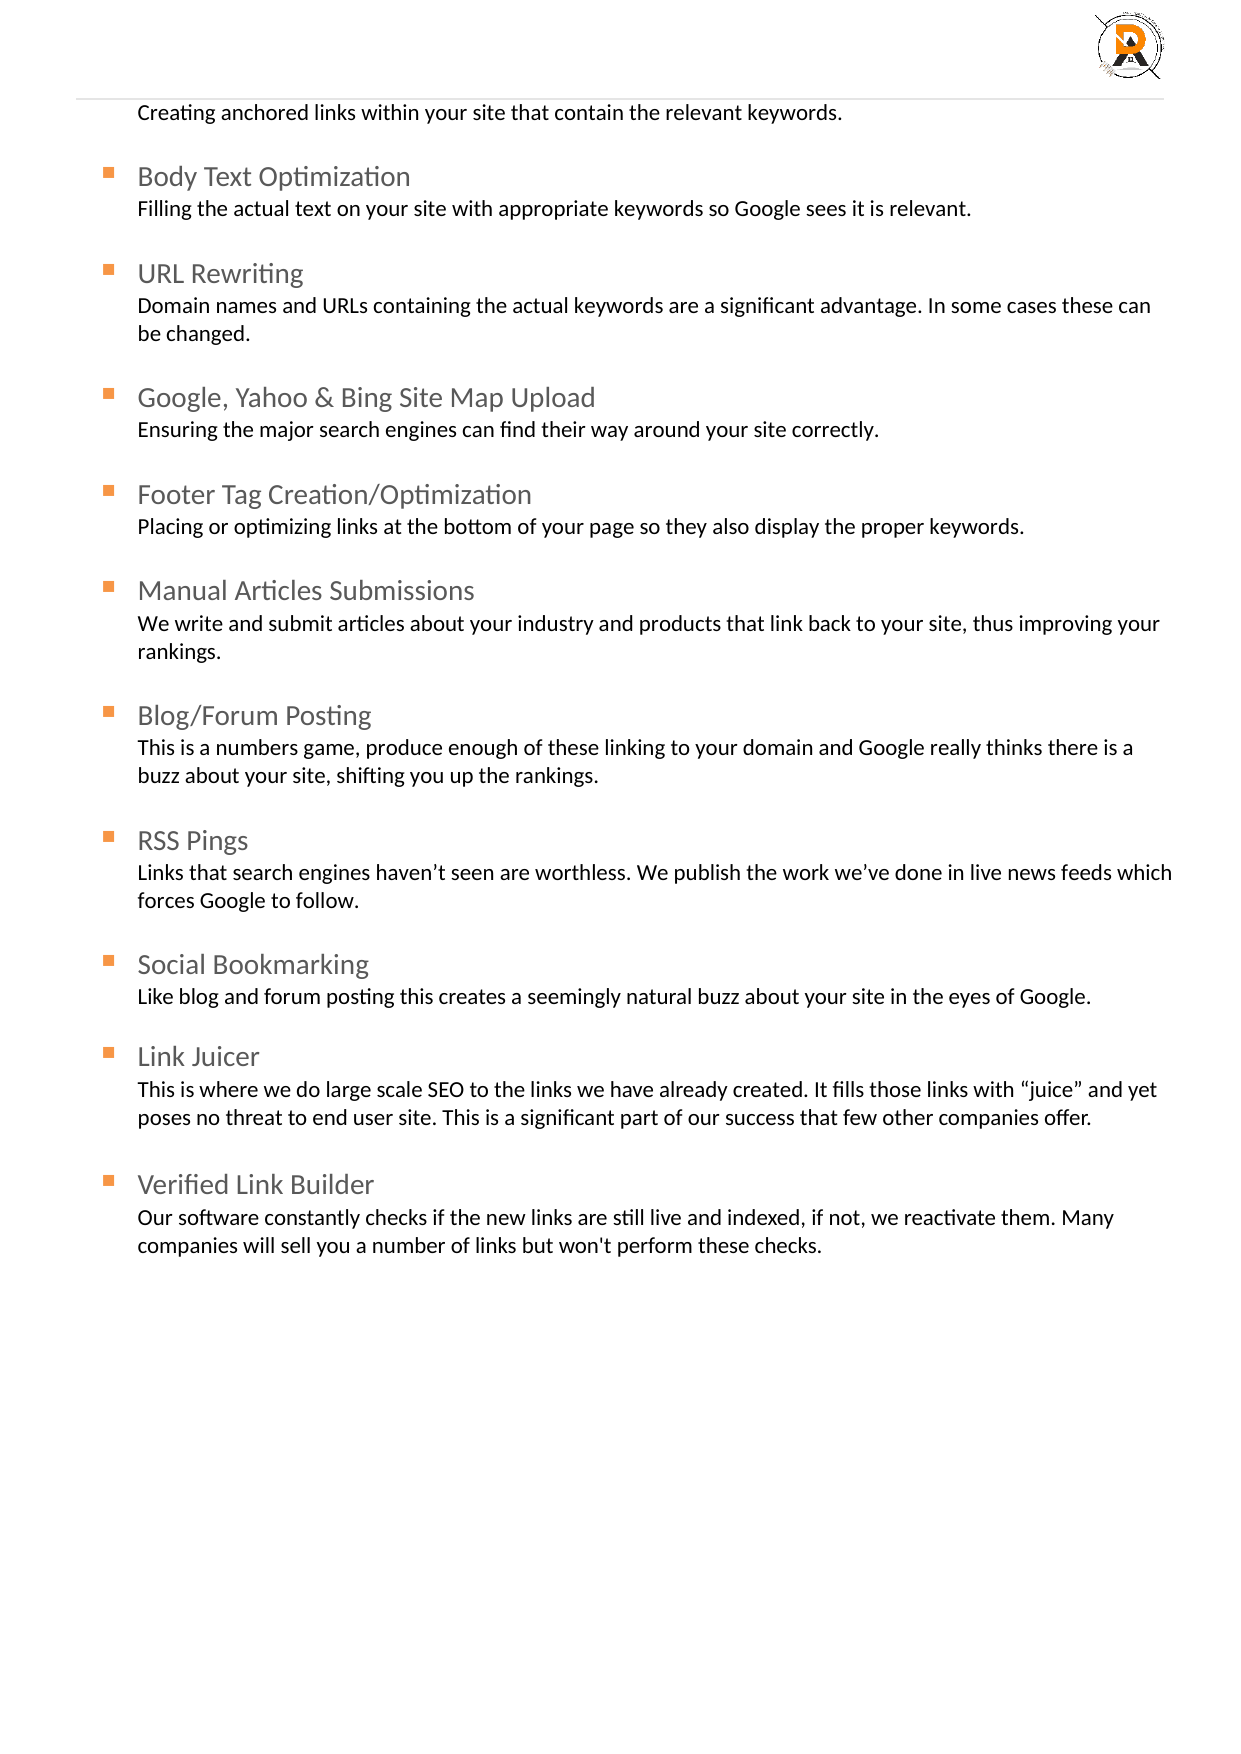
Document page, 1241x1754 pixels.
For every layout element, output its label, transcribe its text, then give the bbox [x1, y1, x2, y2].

list RSS Pings [100, 822, 1178, 858]
text Links that search engines haven’t seen are worthless. We publish the work we’ve done in live news feeds which forces Google to follow. [137, 858, 1178, 914]
list URL Rewriting [100, 255, 1178, 291]
list Social Bookmarking Like blog and forum posting this creates a seemingly natural buzz about your site in the eyes of Google. [100, 946, 1178, 1011]
list Verified Link Builder Our software constantly checks if the new links are still live and indexed, if not, we reactivate them. Many companies will sell you a number of links but won't perform these checks. [100, 1166, 1178, 1259]
text Domain names and URLs containing the actual keywords are a significant advantage. In some cases these can be changed. [137, 291, 1178, 347]
list Google, Yahoo & Bing Site Map Upload [100, 379, 1178, 416]
text This is a numbers game, produce enough of these linking to your domain and Google really thinks there is a buzz about your site, shifting you up the rankings. [137, 733, 1178, 789]
list Blog/Forum Posting [100, 697, 1178, 733]
picture [1095, 12, 1165, 79]
text Placing or optimizing links at the bottom of your page so they also display the proper keywords. [137, 512, 1178, 540]
list Body Text Optimization [100, 158, 1178, 194]
list Footer Tag Creation/Optimization [100, 476, 1178, 512]
text Filling the actual text on your site with appropriate keywords so Google sees it is relevant. [137, 194, 1178, 222]
list Manual Articles Submissions [100, 572, 1178, 609]
text Creating anchored links within your site that contain the relevant keywords. [137, 98, 1178, 126]
text We write and submit articles about your industry and products that link back to your site, thus improving your rankings. [137, 609, 1178, 665]
text Ensuring the major search engines can find their way around your site correctly. [137, 416, 1178, 444]
list Link Juicer This is where we do large scale SEO to the links we have already created. It fills those links with “juice” and yet poses no threat to end user site. This is a significant part of our success that few other companies offer. [100, 1038, 1178, 1131]
